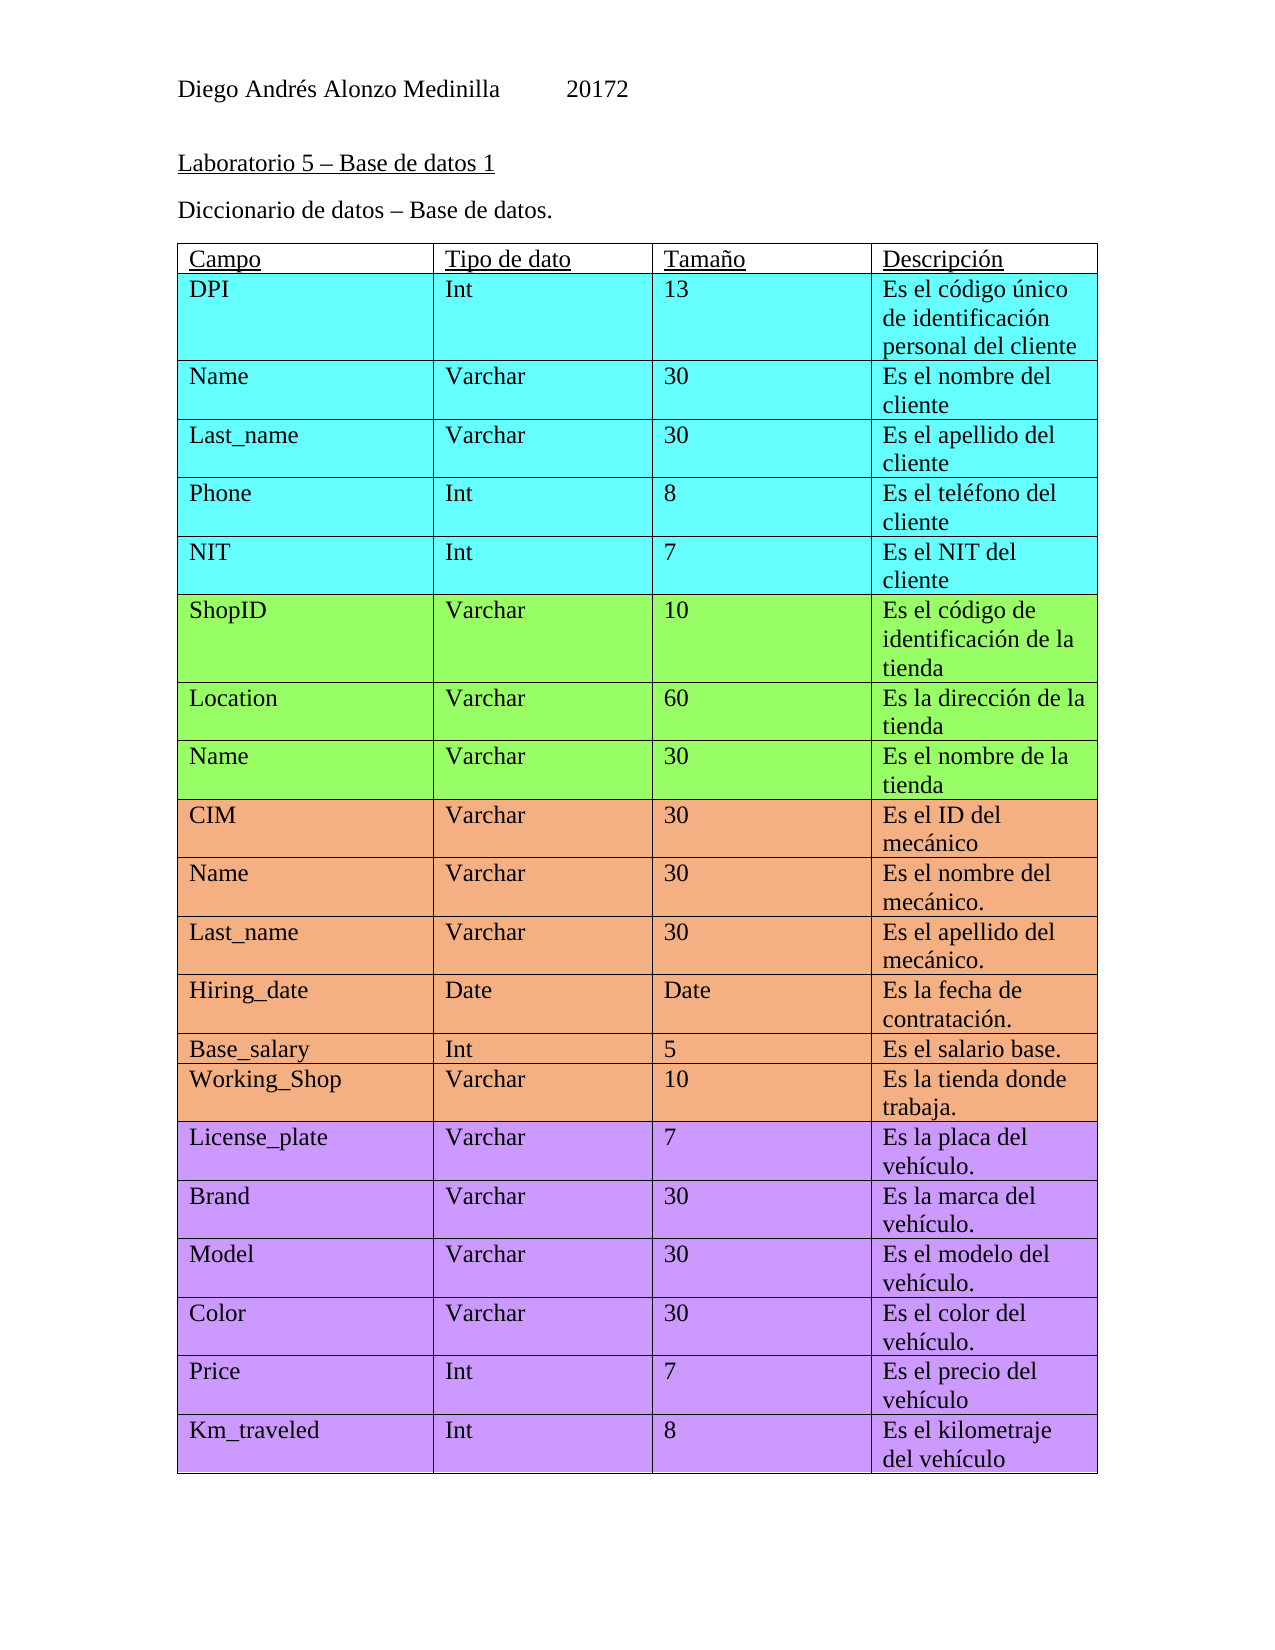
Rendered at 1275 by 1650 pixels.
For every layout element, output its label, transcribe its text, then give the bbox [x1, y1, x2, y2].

table_cell 10 [653, 1064, 871, 1121]
table_cell Es el kilometraje del vehículo [872, 1415, 1097, 1472]
table_cell 10 [653, 595, 871, 682]
table_cell 30 [653, 1239, 871, 1297]
table_cell Varchar [434, 800, 652, 857]
table_cell Varchar [434, 595, 652, 682]
table_cell Es la fecha de contratación. [872, 975, 1097, 1033]
table_cell 30 [653, 741, 871, 799]
table_cell Location [178, 683, 433, 740]
table_cell Es el salario base. [872, 1034, 1097, 1063]
table_cell Brand [178, 1181, 433, 1238]
table_cell Int [434, 274, 652, 360]
table_cell Phone [178, 478, 433, 536]
table_cell DPI [178, 274, 433, 360]
table_cell 8 [653, 478, 871, 536]
table_cell Es la marca del vehículo. [872, 1181, 1097, 1238]
table_cell Date [653, 975, 871, 1033]
table_cell Es el nombre de la tienda [872, 741, 1097, 799]
table_cell Es el ID del mecánico [872, 800, 1097, 857]
table_cell 8 [653, 1415, 871, 1472]
table_cell Price [178, 1356, 433, 1414]
table_cell Date [434, 975, 652, 1033]
table_cell Base_salary [178, 1034, 433, 1063]
table_cell Es el nombre del mecánico. [872, 858, 1097, 916]
table_cell Es el color del vehículo. [872, 1298, 1097, 1355]
table_cell Int [434, 1415, 652, 1472]
table_cell Es la placa del vehículo. [872, 1122, 1097, 1180]
table_cell Es la dirección de la tienda [872, 683, 1097, 740]
table_cell 30 [653, 1181, 871, 1238]
table_cell Varchar [434, 1064, 652, 1121]
table_cell Es el nombre del cliente [872, 361, 1097, 419]
table_cell 30 [653, 800, 871, 857]
text Diccionario de datos – Base de datos. [177, 195, 1098, 224]
table_cell 7 [653, 537, 871, 594]
table_cell CIM [178, 800, 433, 857]
table_cell 60 [653, 683, 871, 740]
table_cell Int [434, 1356, 652, 1414]
table_cell Es el NIT del cliente [872, 537, 1097, 594]
table_cell 7 [653, 1122, 871, 1180]
table_cell Name [178, 858, 433, 916]
table_cell Color [178, 1298, 433, 1355]
table_cell Varchar [434, 420, 652, 477]
text Laboratorio 5 – Base de datos 1 [177, 148, 1098, 176]
table_cell 13 [653, 274, 871, 360]
table_cell Name [178, 361, 433, 419]
table_cell 5 [653, 1034, 871, 1063]
table_header Tipo de dato [434, 244, 652, 273]
table_cell Int [434, 1034, 652, 1063]
table_cell Name [178, 741, 433, 799]
table_cell Varchar [434, 361, 652, 419]
table_cell Es el apellido del mecánico. [872, 917, 1097, 974]
table_cell Varchar [434, 917, 652, 974]
table_cell Varchar [434, 858, 652, 916]
table_cell Working_Shop [178, 1064, 433, 1121]
table_cell Last_name [178, 917, 433, 974]
table_cell Last_name [178, 420, 433, 477]
table_cell 30 [653, 858, 871, 916]
table_cell License_plate [178, 1122, 433, 1180]
table_cell Varchar [434, 741, 652, 799]
table_cell Varchar [434, 1298, 652, 1355]
table_cell Es la tienda donde trabaja. [872, 1064, 1097, 1121]
table_cell Es el apellido del cliente [872, 420, 1097, 477]
table_header Tamaño [653, 244, 871, 273]
table_cell Model [178, 1239, 433, 1297]
table_cell ShopID [178, 595, 433, 682]
table_cell Es el precio del vehículo [872, 1356, 1097, 1414]
table_cell Varchar [434, 1239, 652, 1297]
table_cell Hiring_date [178, 975, 433, 1033]
table_cell Km_traveled [178, 1415, 433, 1472]
table_cell 30 [653, 361, 871, 419]
table_cell 30 [653, 1298, 871, 1355]
table_cell Es el teléfono del cliente [872, 478, 1097, 536]
table_header Campo [178, 244, 433, 273]
table_cell NIT [178, 537, 433, 594]
table_cell Int [434, 478, 652, 536]
table_cell Varchar [434, 1122, 652, 1180]
table_cell Es el modelo del vehículo. [872, 1239, 1097, 1297]
table_cell 30 [653, 917, 871, 974]
table_cell Int [434, 537, 652, 594]
table_cell Es el código único de identificación personal del cliente [872, 274, 1097, 360]
table_cell Varchar [434, 1181, 652, 1238]
table_cell 30 [653, 420, 871, 477]
table_cell 7 [653, 1356, 871, 1414]
table_header Descripción [872, 244, 1097, 273]
table_cell Es el código de identificación de la tienda [872, 595, 1097, 682]
table_cell Varchar [434, 683, 652, 740]
